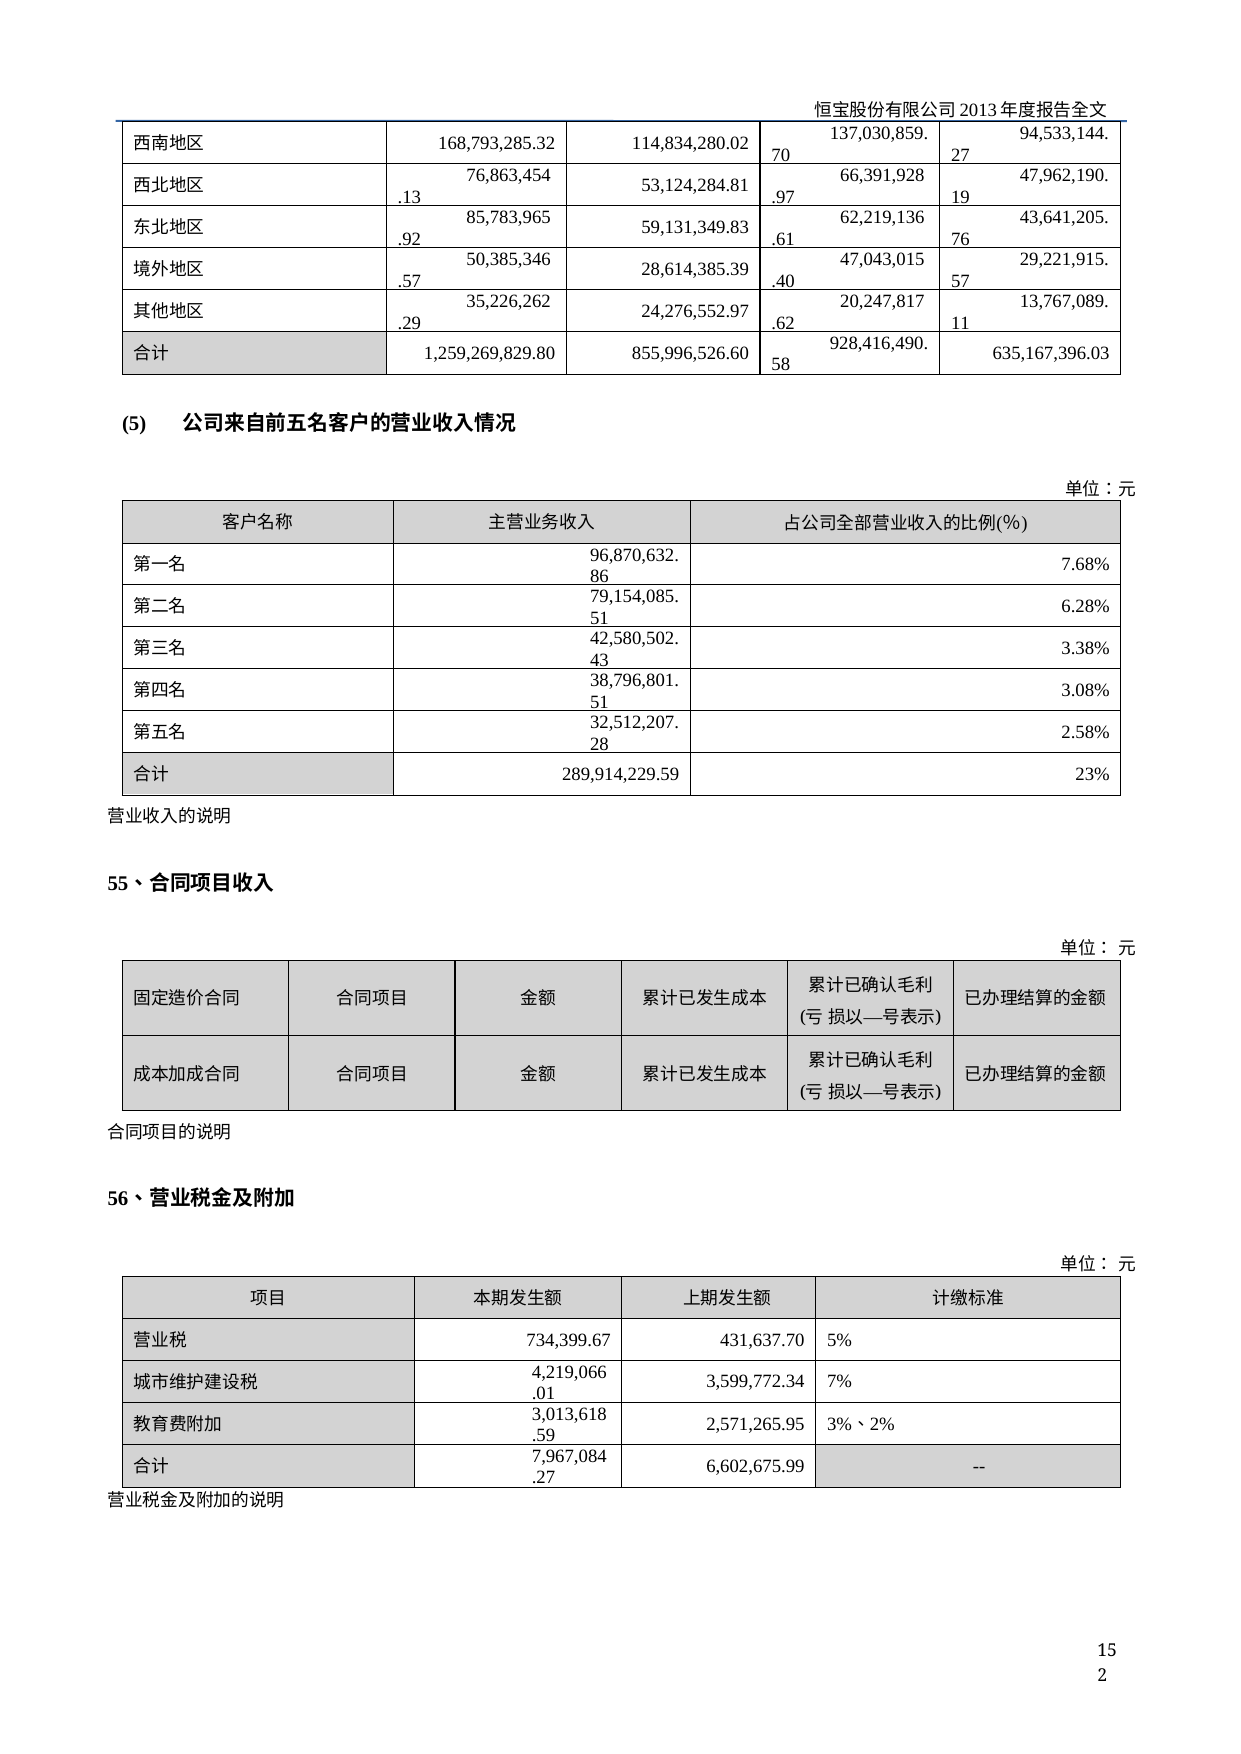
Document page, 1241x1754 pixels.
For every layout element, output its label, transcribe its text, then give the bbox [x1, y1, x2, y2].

text 56、营业税金及附加 [107, 1183, 1136, 1212]
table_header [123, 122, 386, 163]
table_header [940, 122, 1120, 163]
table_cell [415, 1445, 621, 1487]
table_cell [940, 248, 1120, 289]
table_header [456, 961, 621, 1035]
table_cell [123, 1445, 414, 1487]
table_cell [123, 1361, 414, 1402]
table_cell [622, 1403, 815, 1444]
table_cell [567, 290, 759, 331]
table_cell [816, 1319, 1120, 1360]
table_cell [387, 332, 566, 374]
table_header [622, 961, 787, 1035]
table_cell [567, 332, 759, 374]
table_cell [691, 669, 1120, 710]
text 单位：元 [107, 476, 1136, 500]
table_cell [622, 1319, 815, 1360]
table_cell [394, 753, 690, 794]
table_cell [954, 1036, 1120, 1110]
text 单位： 元 [107, 1252, 1136, 1276]
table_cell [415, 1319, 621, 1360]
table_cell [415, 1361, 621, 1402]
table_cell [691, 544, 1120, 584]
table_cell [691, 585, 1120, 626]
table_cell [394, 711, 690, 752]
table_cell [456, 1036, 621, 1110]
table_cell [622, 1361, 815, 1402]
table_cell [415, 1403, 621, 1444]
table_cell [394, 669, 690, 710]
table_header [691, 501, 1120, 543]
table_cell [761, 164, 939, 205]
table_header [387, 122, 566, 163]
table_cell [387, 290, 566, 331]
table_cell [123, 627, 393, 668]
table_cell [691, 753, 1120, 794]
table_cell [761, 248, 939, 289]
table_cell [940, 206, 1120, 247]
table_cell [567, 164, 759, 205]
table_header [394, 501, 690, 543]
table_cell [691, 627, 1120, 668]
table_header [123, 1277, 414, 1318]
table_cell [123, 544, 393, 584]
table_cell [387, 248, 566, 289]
text 55、合同项目收入 [107, 868, 1136, 896]
text 单位： 元 [107, 936, 1136, 960]
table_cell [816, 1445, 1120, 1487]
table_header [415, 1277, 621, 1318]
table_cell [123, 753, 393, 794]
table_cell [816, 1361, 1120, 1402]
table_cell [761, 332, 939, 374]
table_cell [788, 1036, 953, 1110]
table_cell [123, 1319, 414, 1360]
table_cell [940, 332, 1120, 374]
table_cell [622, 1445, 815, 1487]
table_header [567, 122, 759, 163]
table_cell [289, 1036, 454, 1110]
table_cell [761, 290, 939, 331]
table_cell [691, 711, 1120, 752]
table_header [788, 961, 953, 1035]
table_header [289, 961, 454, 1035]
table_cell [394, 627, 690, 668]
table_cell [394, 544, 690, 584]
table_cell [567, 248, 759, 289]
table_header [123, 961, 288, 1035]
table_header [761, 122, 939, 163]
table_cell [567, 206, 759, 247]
text 营业收入的说明 [107, 804, 1136, 828]
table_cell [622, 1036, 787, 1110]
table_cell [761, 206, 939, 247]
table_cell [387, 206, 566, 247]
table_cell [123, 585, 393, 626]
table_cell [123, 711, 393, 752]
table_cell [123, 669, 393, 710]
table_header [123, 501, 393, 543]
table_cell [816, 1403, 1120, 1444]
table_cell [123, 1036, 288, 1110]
text 营业税金及附加的说明 [107, 1488, 1136, 1512]
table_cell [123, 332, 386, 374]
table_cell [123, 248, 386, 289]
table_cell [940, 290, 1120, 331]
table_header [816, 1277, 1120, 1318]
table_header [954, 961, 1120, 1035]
text 合同项目的说明 [107, 1120, 1136, 1144]
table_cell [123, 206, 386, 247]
list 公司来自前五名客户的营业收入情况 [107, 408, 1136, 436]
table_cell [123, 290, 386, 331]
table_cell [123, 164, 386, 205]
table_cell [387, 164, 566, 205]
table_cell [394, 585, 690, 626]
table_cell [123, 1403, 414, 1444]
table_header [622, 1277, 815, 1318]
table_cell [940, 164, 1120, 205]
